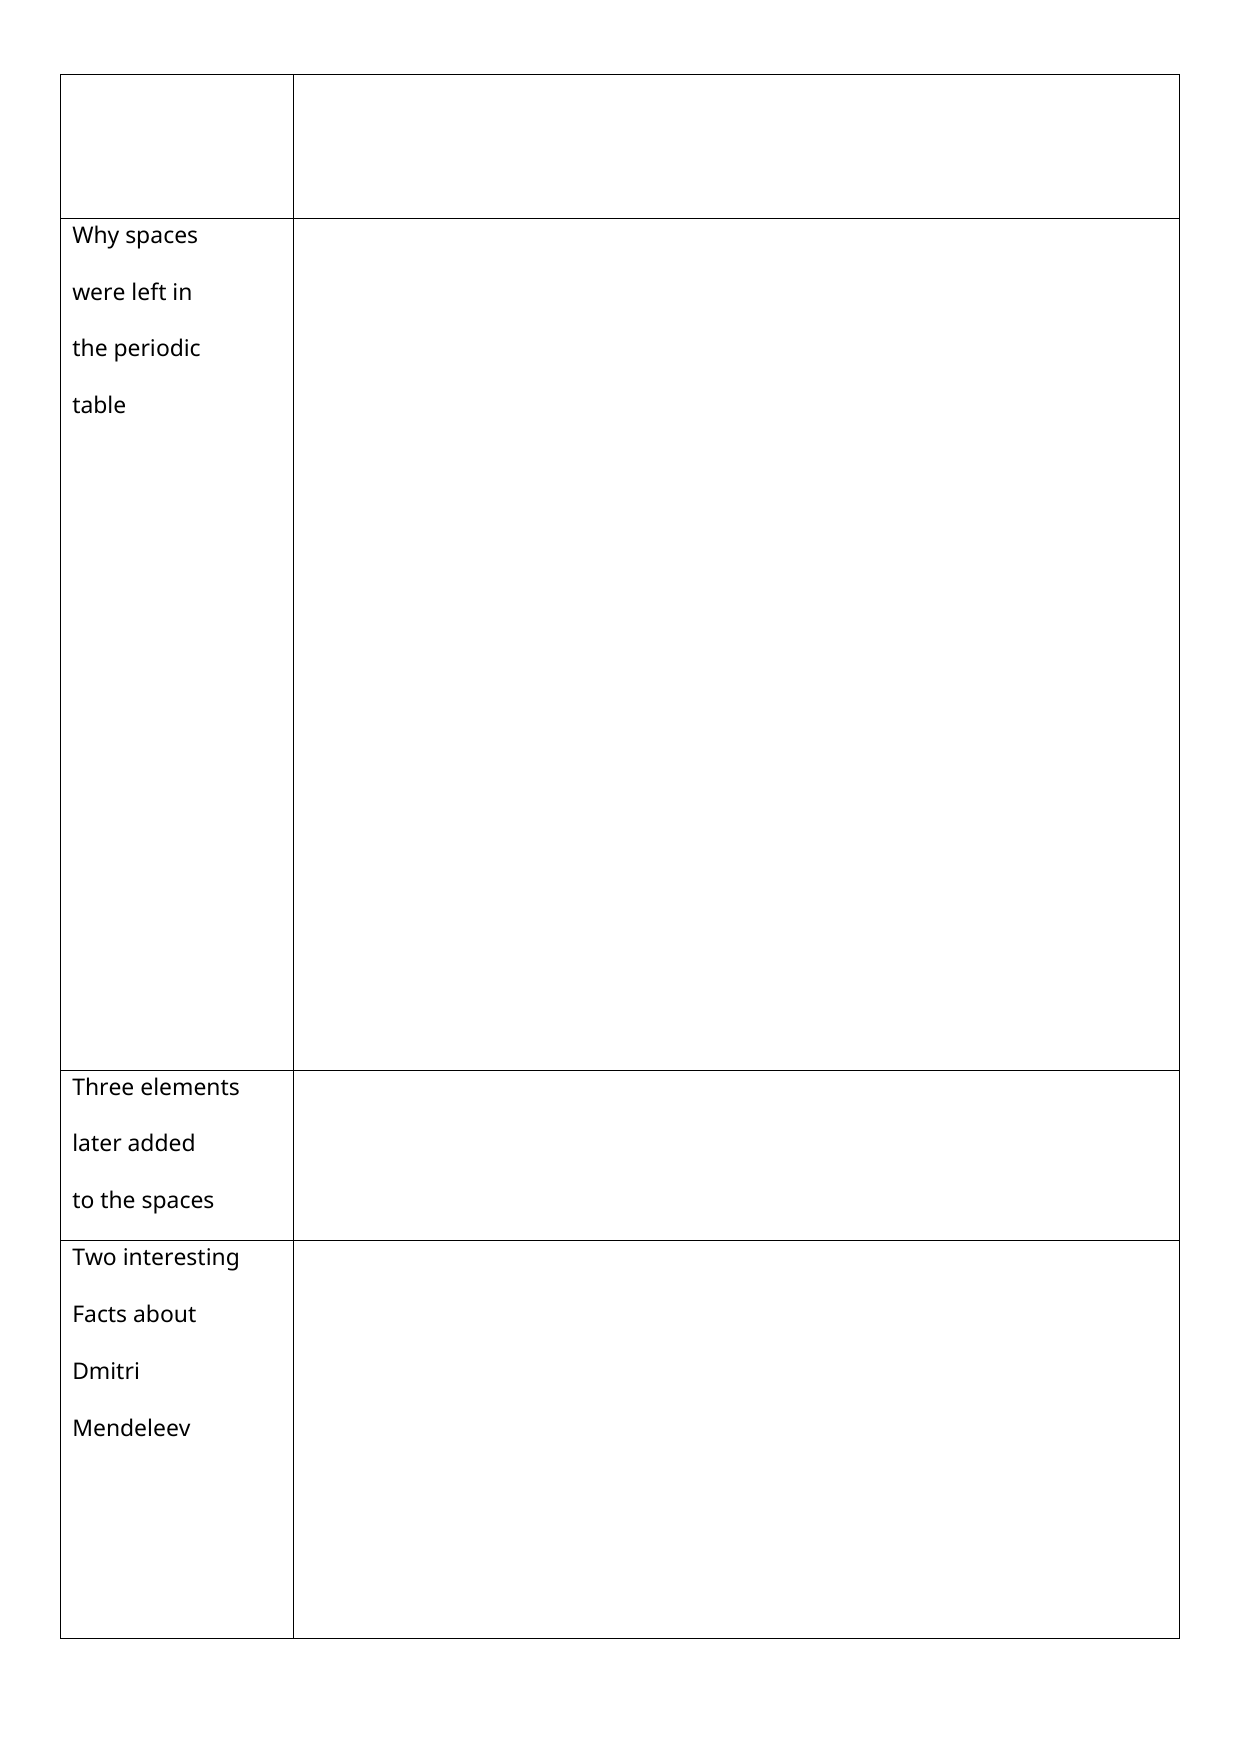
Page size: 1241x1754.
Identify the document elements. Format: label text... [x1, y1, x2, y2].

table_cell Why spaces were left in the periodic table [61, 219, 293, 1069]
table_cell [61, 1241, 293, 1638]
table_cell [61, 75, 293, 218]
table_cell [294, 1071, 1179, 1240]
table_cell [294, 219, 1179, 1069]
table_cell [294, 1241, 1179, 1638]
table_cell Three elements later added to the spaces [61, 1071, 293, 1240]
table_cell [294, 75, 1179, 218]
